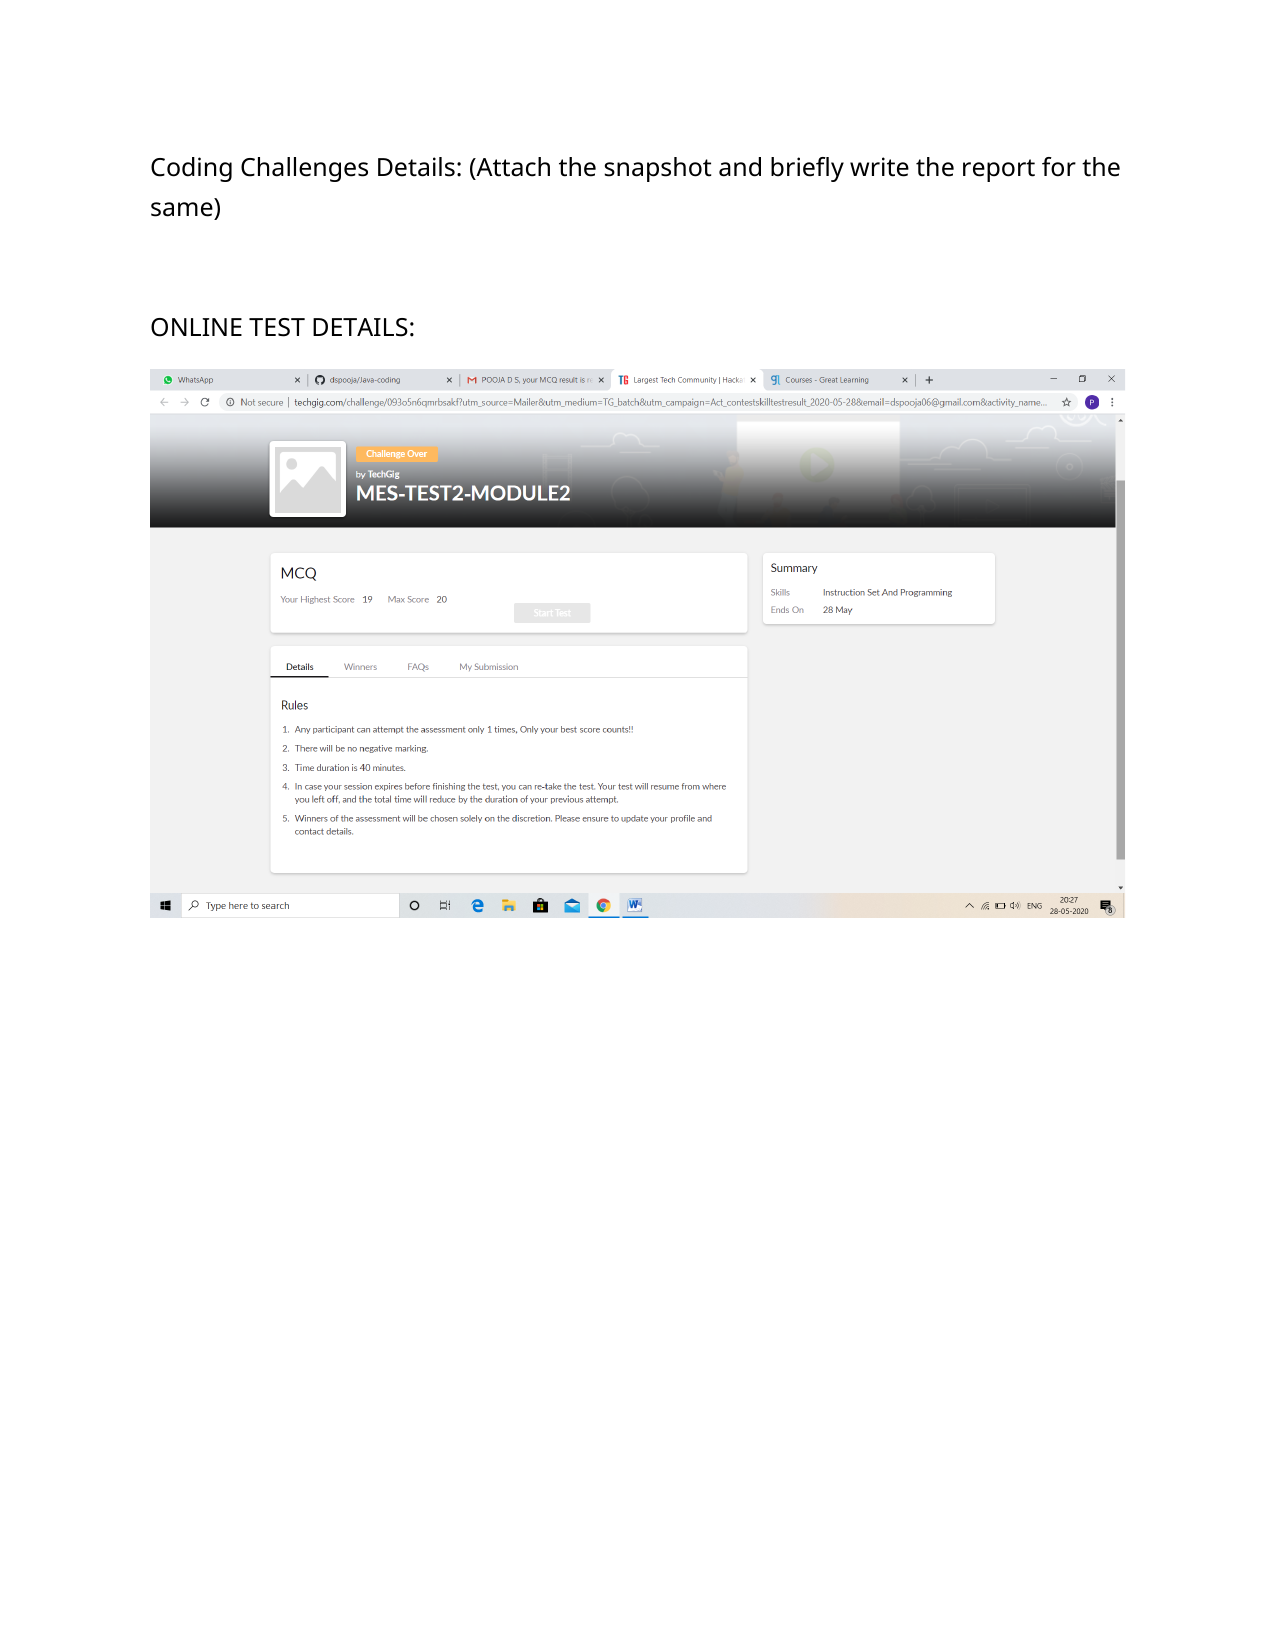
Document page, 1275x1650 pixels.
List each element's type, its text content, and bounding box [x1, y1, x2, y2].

text ONLINE TEST DETAILS: [150, 309, 1125, 343]
text Coding Challenges Details: (Attach the snapshot and briefly write the report for the same) [150, 150, 1125, 223]
picture [150, 369, 1125, 918]
